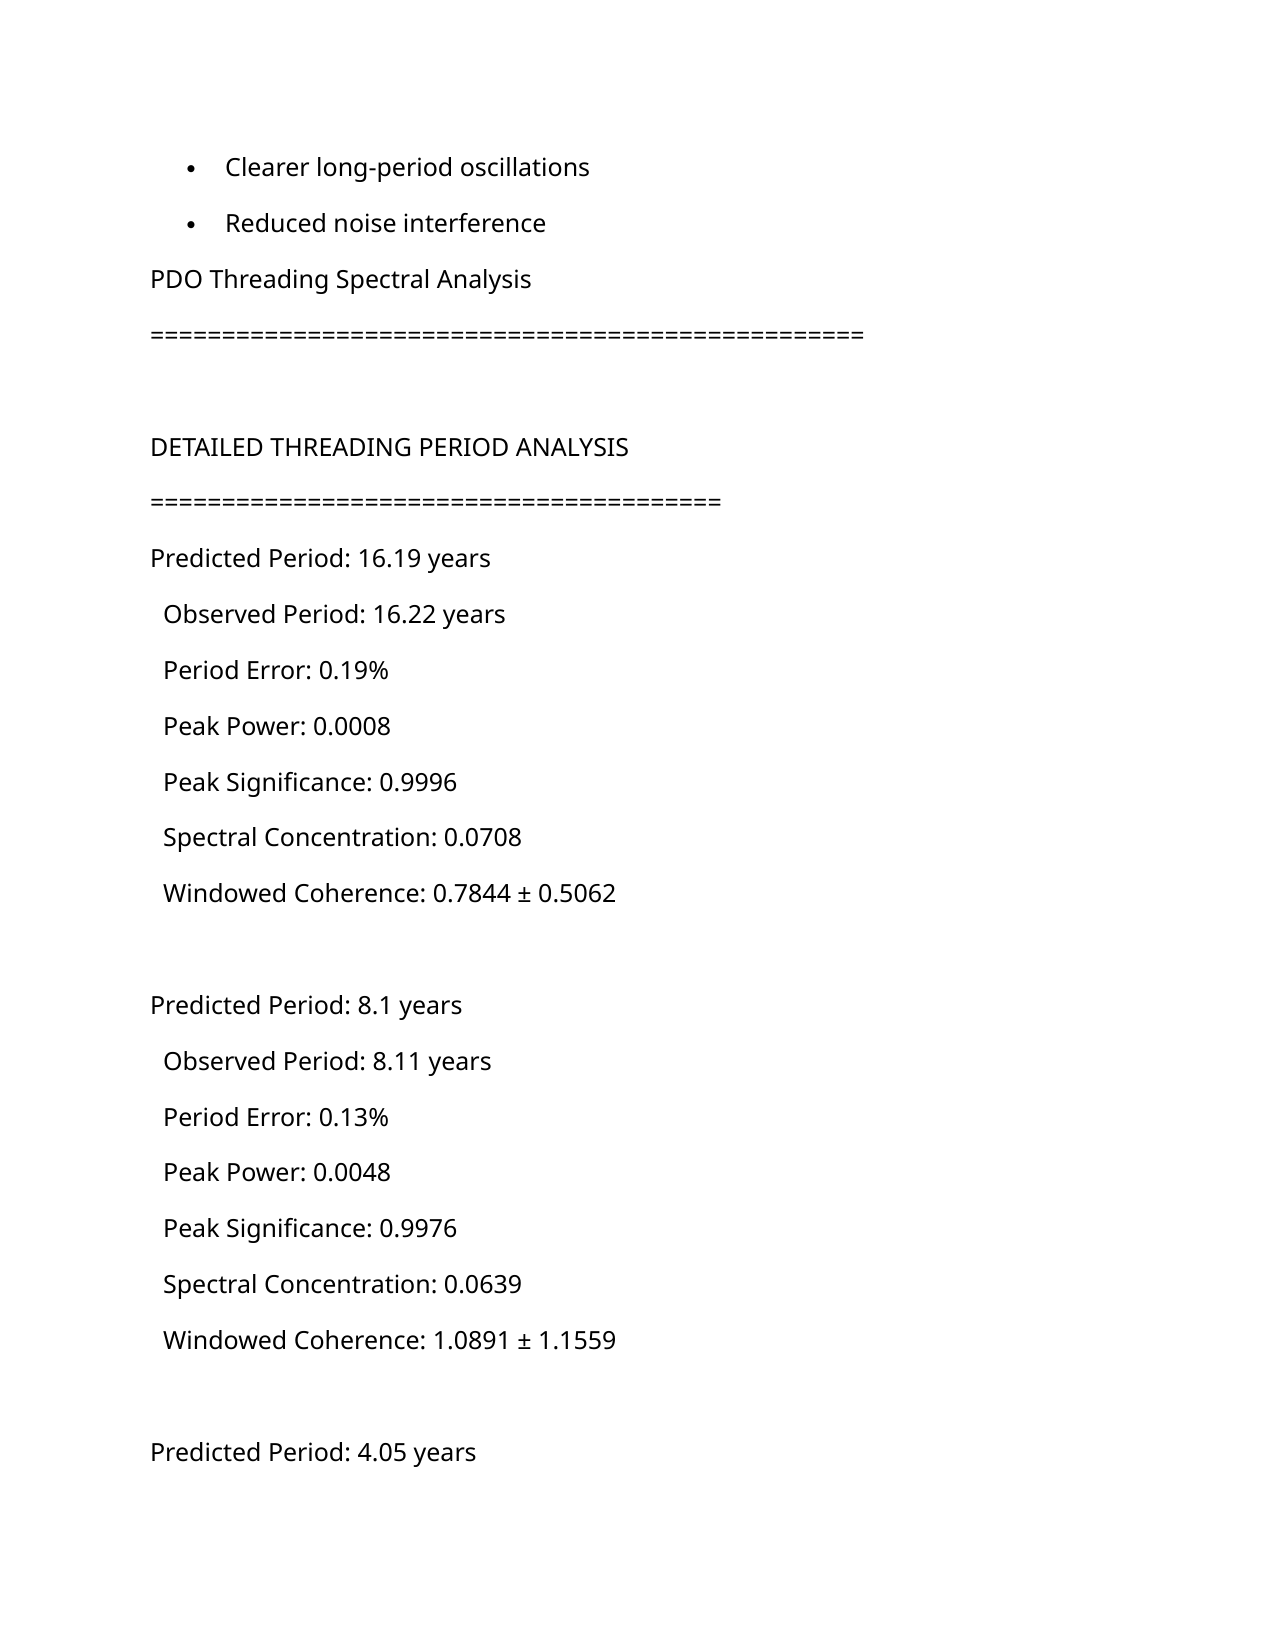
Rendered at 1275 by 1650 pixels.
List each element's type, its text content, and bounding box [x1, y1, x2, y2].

text Predicted Period: 16.19 years [150, 541, 1125, 575]
text Observed Period: 8.11 years [150, 1043, 1125, 1077]
text Spectral Concentration: 0.0708 [150, 820, 1125, 854]
text Windowed Coherence: 1.0891 ± 1.1559 [150, 1322, 1125, 1357]
text Peak Power: 0.0008 [150, 708, 1125, 742]
list Clearer long-period oscillations [187, 150, 1125, 184]
text Predicted Period: 4.05 years [150, 1434, 1125, 1468]
text DETAILED THREADING PERIOD ANALYSIS [150, 429, 1125, 463]
text PDO Threading Spectral Analysis [150, 262, 1125, 296]
text ================================================== [150, 317, 1125, 352]
text Peak Significance: 0.9976 [150, 1211, 1125, 1245]
text Observed Period: 16.22 years [150, 597, 1125, 631]
text ======================================== [150, 485, 1125, 519]
text Period Error: 0.19% [150, 652, 1125, 687]
text Predicted Period: 8.1 years [150, 987, 1125, 1022]
text Spectral Concentration: 0.0639 [150, 1267, 1125, 1301]
text Peak Power: 0.0048 [150, 1155, 1125, 1189]
list Reduced noise interference [187, 206, 1125, 240]
text Peak Significance: 0.9996 [150, 764, 1125, 798]
text Windowed Coherence: 0.7844 ± 0.5062 [150, 876, 1125, 910]
text Period Error: 0.13% [150, 1099, 1125, 1133]
